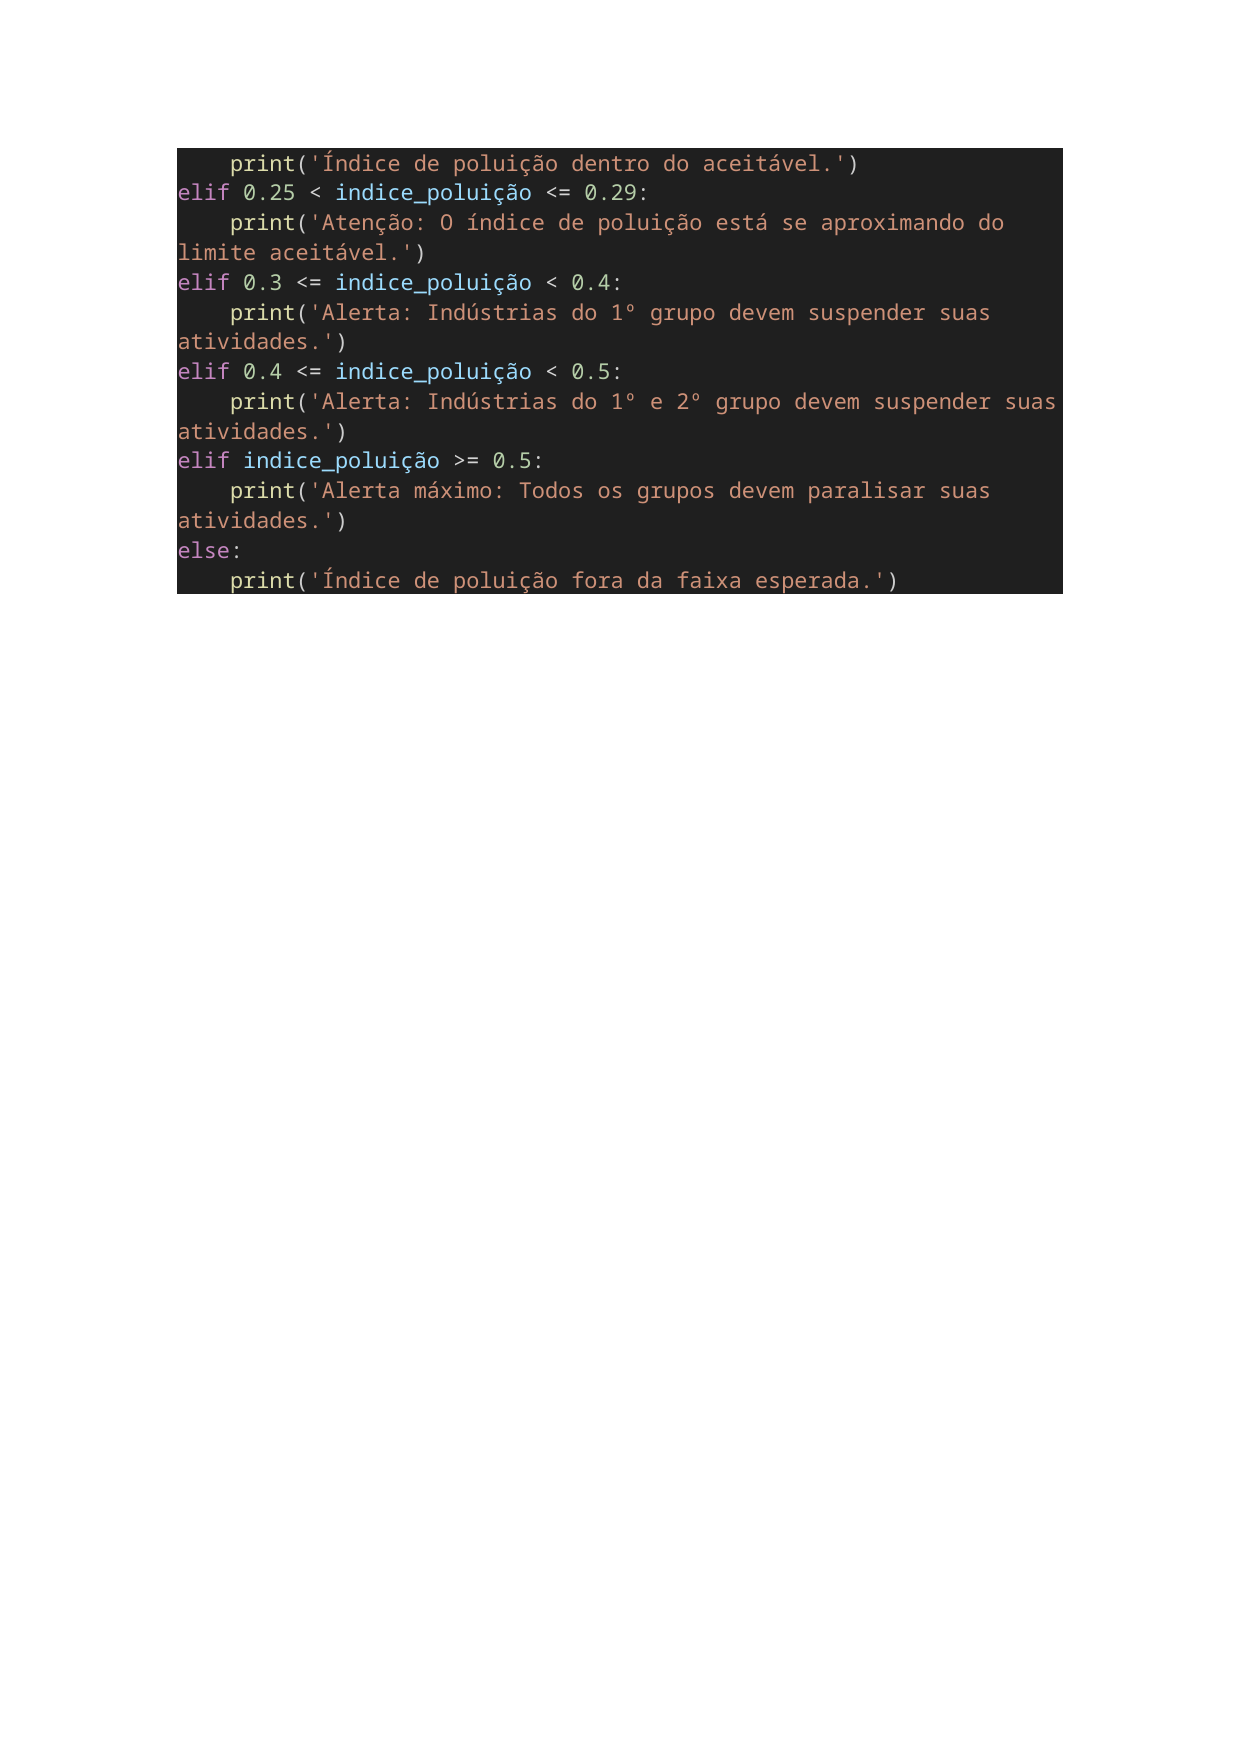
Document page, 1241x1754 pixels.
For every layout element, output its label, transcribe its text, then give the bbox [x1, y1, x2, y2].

text print('Alerta máximo: Todos os grupos devem paralisar suas atividades.') [177, 475, 1063, 535]
text print('Atenção: O índice de poluição está se aproximando do limite aceitável.') [177, 207, 1063, 267]
text elif 0.25 < indice_poluição <= 0.29: [177, 177, 1063, 207]
text elif indice_poluição >= 0.5: [177, 446, 1063, 475]
text else: [177, 535, 1063, 565]
text print('Alerta: Indústrias do 1º e 2º grupo devem suspender suas atividades.') [177, 386, 1063, 446]
text print('Índice de poluição fora da faixa esperada.') [177, 565, 1063, 594]
text print('Alerta: Indústrias do 1º grupo devem suspender suas atividades.') [177, 297, 1063, 356]
text print('Índice de poluição dentro do aceitável.') [177, 148, 1063, 177]
text elif 0.4 <= indice_poluição < 0.5: [177, 356, 1063, 386]
text elif 0.3 <= indice_poluição < 0.4: [177, 267, 1063, 297]
